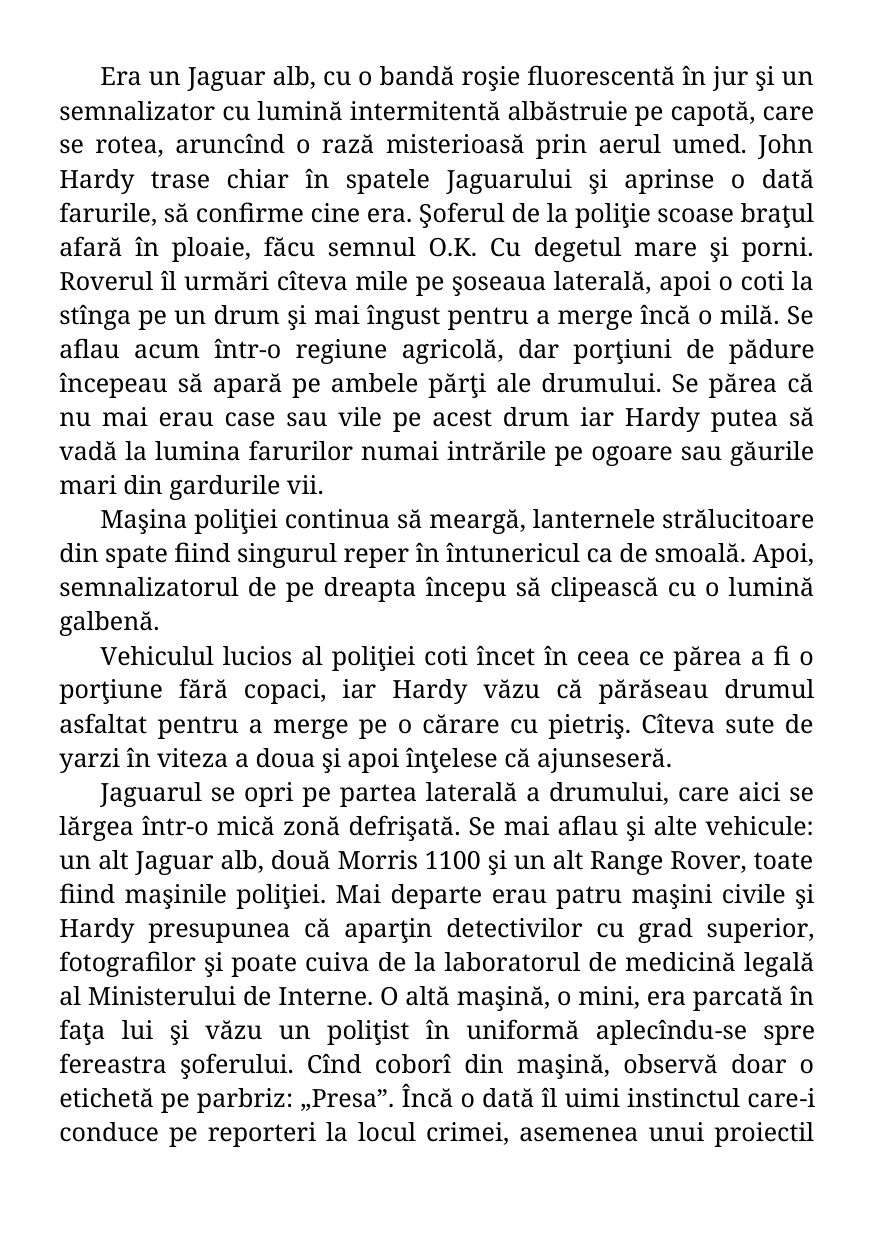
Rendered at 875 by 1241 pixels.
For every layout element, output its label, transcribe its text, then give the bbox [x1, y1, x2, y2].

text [59, 774, 815, 1149]
text Era un Jaguar alb, cu o bandă roşie fluorescentă în jur şi un semnalizator cu lumină intermitentă albăstruie pe capotă, care se rotea, aruncînd o rază misterioasă prin aerul umed. John Hardy trase chiar în spatele Jaguarului şi aprinse o dată farurile, să confirme cine era. Şoferul de la poliţie scoase braţul afară în ploaie, făcu semnul O.K. Cu degetul mare şi porni. Roverul îl urmări cîteva mile pe şoseaua laterală, apoi o coti la stînga pe un drum şi mai îngust pentru a merge încă o milă. Se aflau acum într-o regiune agricolă, dar porţiuni de pădure începeau să apară pe ambele părţi ale drumului. Se părea că nu mai erau case sau vile pe acest drum iar Hardy putea să vadă la lumina farurilor numai intrările pe ogoare sau găurile mari din gardurile vii. [59, 59, 815, 502]
text Vehiculul lucios al poliţiei coti încet în ceea ce părea a fi o porţiune fără copaci, iar Hardy văzu că părăseau drumul asfaltat pentru a merge pe o cărare cu pietriş. Cîteva sute de yarzi în viteza a doua şi apoi înţelese că ajunseseră. [59, 638, 815, 774]
text Maşina poliţiei continua să meargă, lanternele strălucitoare din spate fiind singurul reper în întunericul ca de smoală. Apoi, semnalizatorul de pe dreapta începu să clipească cu o lumină galbenă. [59, 502, 815, 638]
